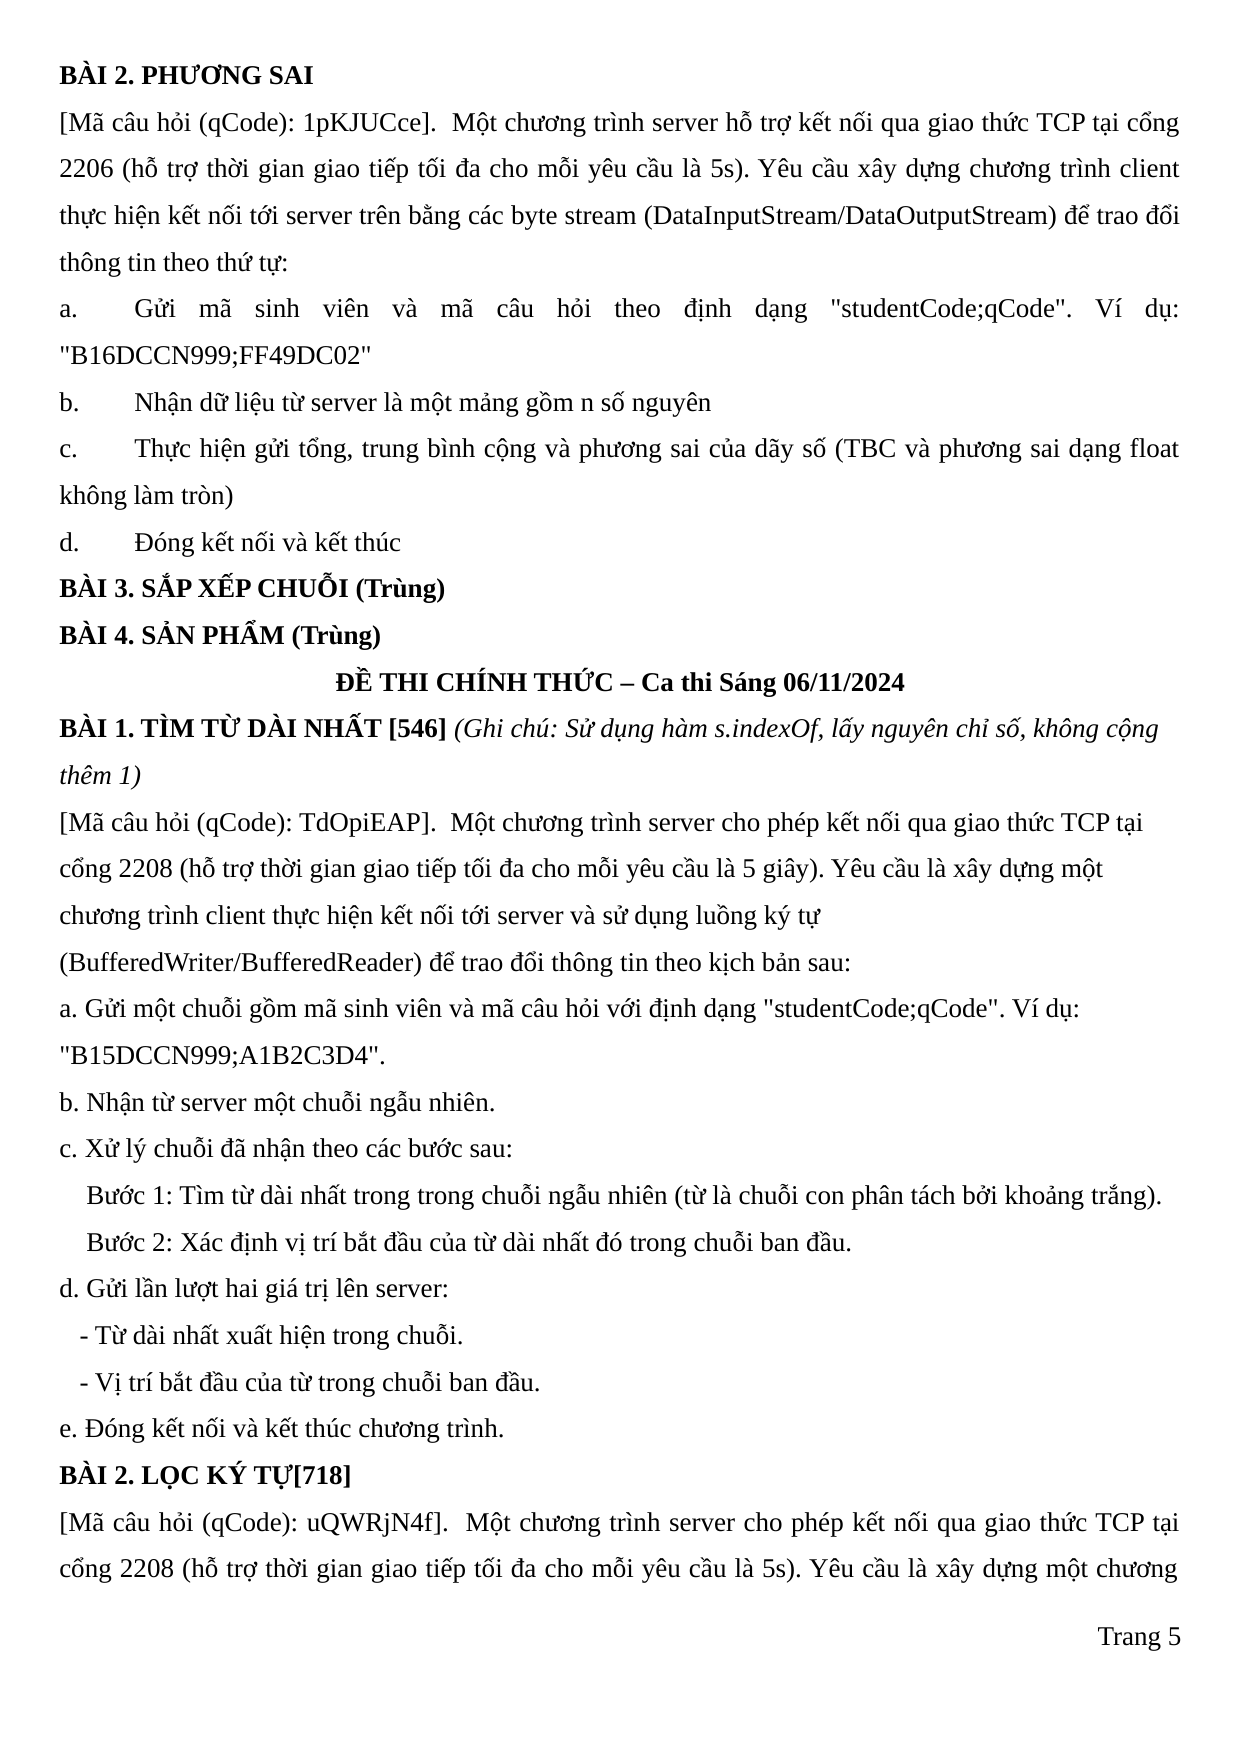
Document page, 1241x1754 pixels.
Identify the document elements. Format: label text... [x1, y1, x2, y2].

text Bước 1: Tìm từ dài nhất trong trong chuỗi ngẫu nhiên (từ là chuỗi con phân tách bởi khoảng trắng). [59, 1179, 1181, 1210]
text BÀI 1. TÌM TỪ DÀI NHẤT [546] (Ghi chú: Sử dụng hàm s.indexOf, lấy nguyên chỉ số, không cộng thêm 1) [59, 712, 1181, 790]
text BÀI 2. PHƯƠNG SAI [59, 59, 1181, 90]
text d. Đóng kết nối và kết thúc [59, 526, 1181, 557]
text Bước 2: Xác định vị trí bắt đầu của từ dài nhất đó trong chuỗi ban đầu. [59, 1226, 1181, 1257]
text ĐỀ THI CHÍNH THỨC – Ca thi Sáng 06/11/2024 [59, 666, 1181, 697]
text - Vị trí bắt đầu của từ trong chuỗi ban đầu. [59, 1366, 1181, 1397]
text BÀI 4. SẢN PHẨM (Trùng) [59, 619, 1181, 650]
text b. Nhận dữ liệu từ server là một mảng gồm n số nguyên [59, 386, 1181, 417]
text BÀI 2. LỌC KÝ TỰ[718] [59, 1459, 1181, 1490]
text e. Đóng kết nối và kết thúc chương trình. [59, 1412, 1181, 1443]
text BÀI 3. SẮP XẾP CHUỖI (Trùng) [59, 572, 1181, 603]
text a. Gửi một chuỗi gồm mã sinh viên và mã câu hỏi với định dạng "studentCode;qCode". Ví dụ: "B15DCCN999;A1B2C3D4". [59, 992, 1181, 1070]
text d. Gửi lần lượt hai giá trị lên server: [59, 1272, 1181, 1303]
text [Mã câu hỏi (qCode): TdOpiEAP]. Một chương trình server cho phép kết nối qua giao thức TCP tại cổng 2208 (hỗ trợ thời gian giao tiếp tối đa cho mỗi yêu cầu là 5 giây). Yêu cầu là xây dựng một chương trình client thực hiện kết nối tới server và sử dụng luồng ký tự (BufferedWriter/BufferedReader) để trao đổi thông tin theo kịch bản sau: [59, 806, 1181, 977]
text c. Xử lý chuỗi đã nhận theo các bước sau: [59, 1132, 1181, 1163]
text - Từ dài nhất xuất hiện trong chuỗi. [59, 1319, 1181, 1350]
text c. Thực hiện gửi tổng, trung bình cộng và phương sai của dãy số (TBC và phương sai dạng float không làm tròn) [59, 432, 1181, 510]
text a. Gửi mã sinh viên và mã câu hỏi theo định dạng "studentCode;qCode". Ví dụ: "B16DCCN999;FF49DC02" [59, 292, 1181, 370]
text [Mã câu hỏi (qCode): 1pKJUCce]. Một chương trình server hỗ trợ kết nối qua giao thức TCP tại cổng 2206 (hỗ trợ thời gian giao tiếp tối đa cho mỗi yêu cầu là 5s). Yêu cầu xây dựng chương trình client thực hiện kết nối tới server trên bằng các byte stream (DataInputStream/DataOutputStream) để trao đổi thông tin theo thứ tự: [59, 106, 1181, 277]
text b. Nhận từ server một chuỗi ngẫu nhiên. [59, 1086, 1181, 1117]
